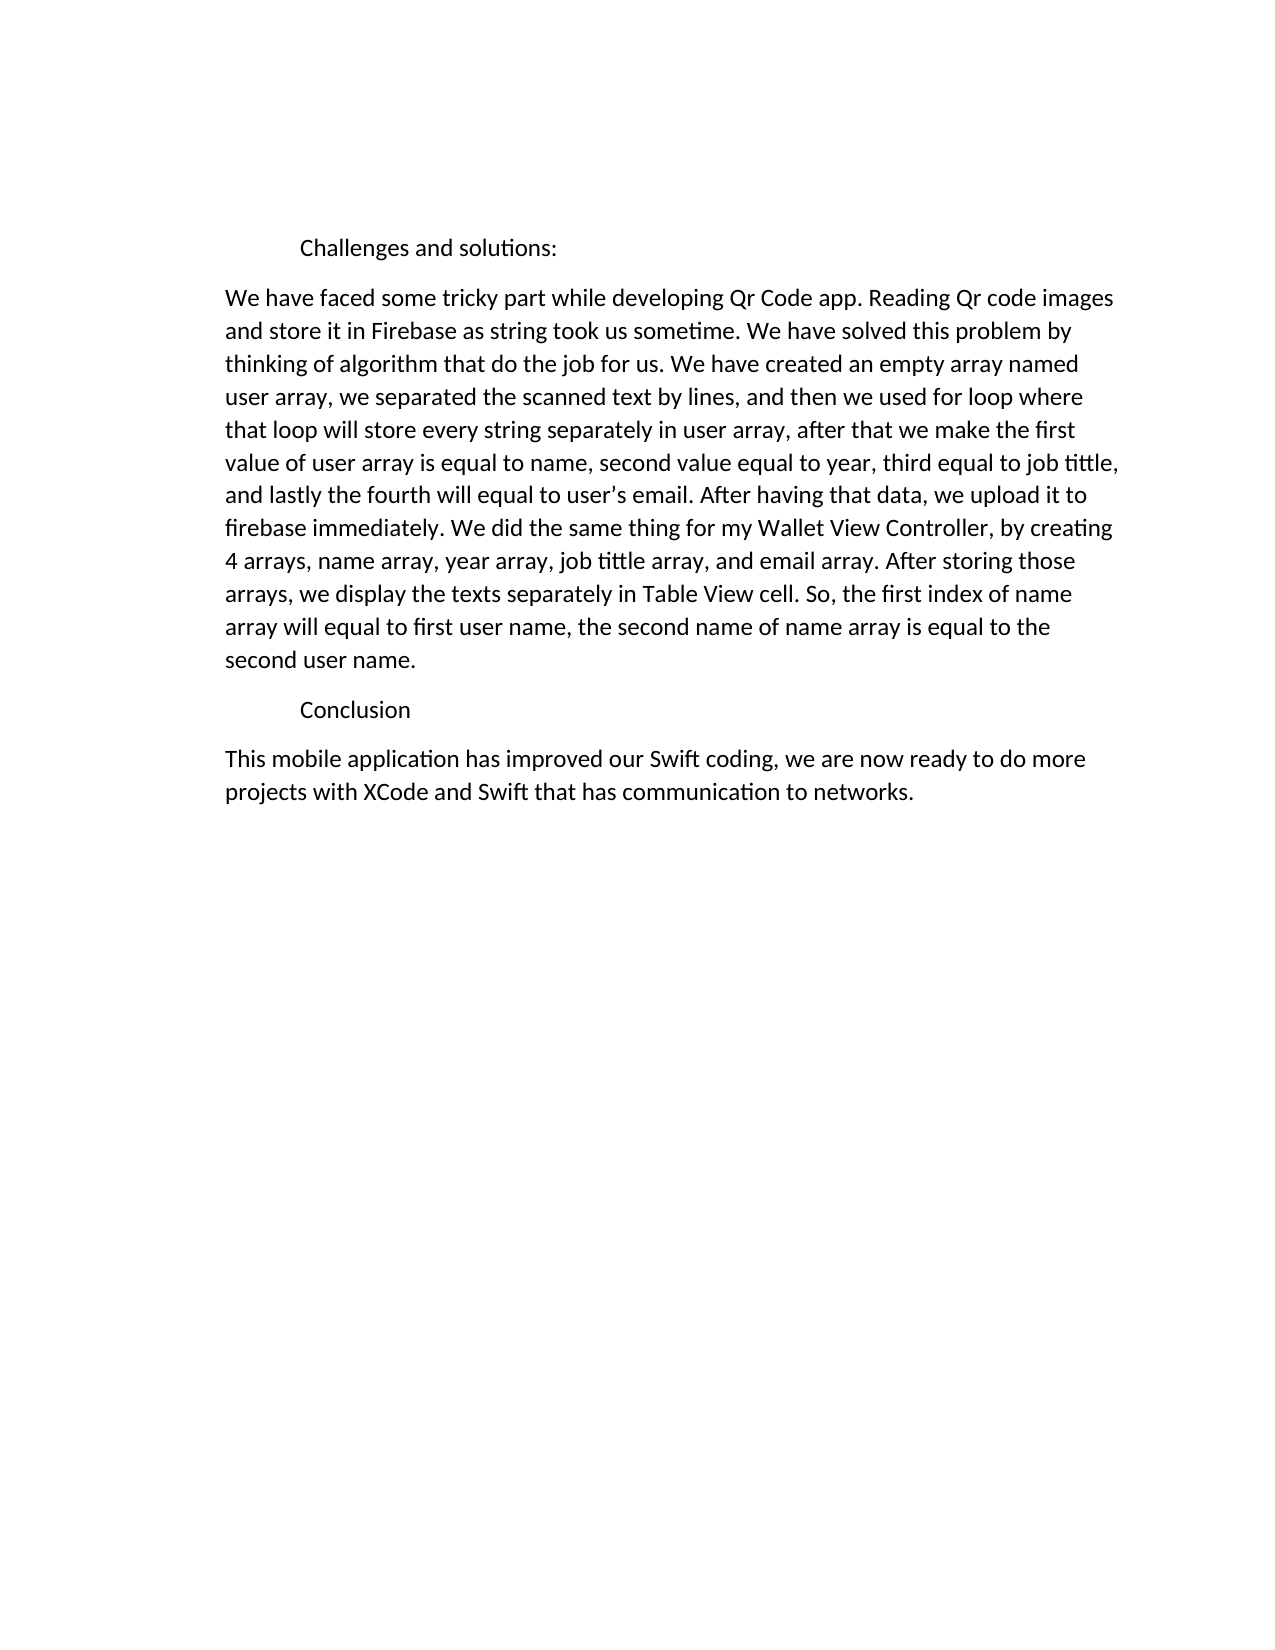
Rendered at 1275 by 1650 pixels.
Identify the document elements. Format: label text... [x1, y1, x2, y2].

text Conclusion [225, 694, 1125, 724]
text We have faced some tricky part while developing Qr Code app. Reading Qr code images and store it in Firebase as string took us sometime. We have solved this problem by thinking of algorithm that do the job for us. We have created an empty array named user array, we separated the scanned text by lines, and then we used for loop where that loop will store every string separately in user array, after that we make the first value of user array is equal to name, second value equal to year, third equal to job tittle, and lastly the fourth will equal to user’s email. After having that data, we upload it to firebase immediately. We did the same thing for my Wallet View Controller, by creating 4 arrays, name array, year array, job tittle array, and email array. After storing those arrays, we display the texts separately in Table View cell. So, the first index of name array will equal to first user name, the second name of name array is equal to the second user name. [225, 282, 1125, 675]
text This mobile application has improved our Swift coding, we are now ready to do more projects with XCode and Swift that has communication to networks. [225, 743, 1125, 837]
text Challenges and solutions: [300, 199, 1125, 263]
